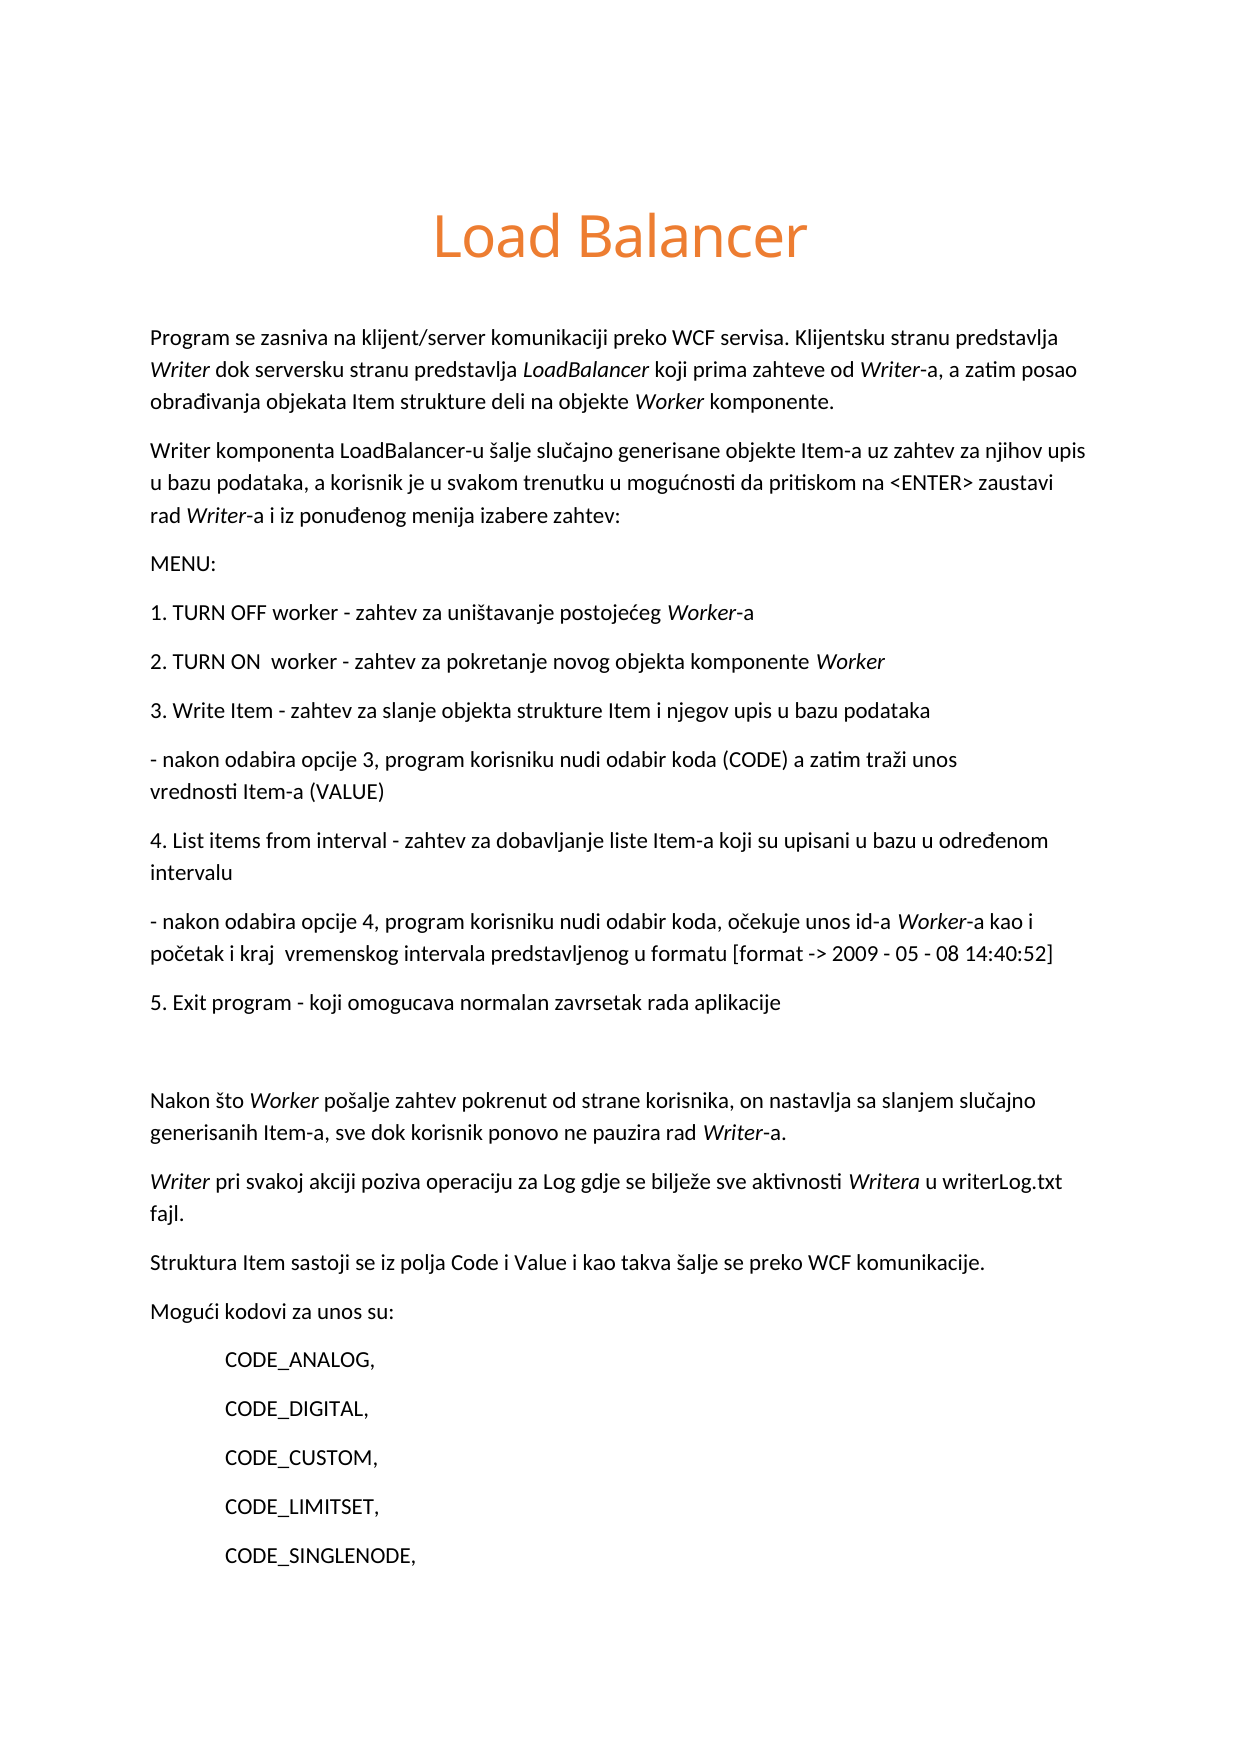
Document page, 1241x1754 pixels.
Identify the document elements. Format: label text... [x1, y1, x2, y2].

text 2. TURN ON worker - zahtev za pokretanje novog objekta komponente Worker [150, 647, 1090, 675]
text Program se zasniva na klijent/server komunikaciji preko WCF servisa. Klijentsku stranu predstavlja Writer dok serversku stranu predstavlja LoadBalancer koji prima zahteve od Writer-a, a zatim posao obrađivanja objekata Item strukture deli na objekte Worker komponente. [150, 323, 1090, 416]
text 1. TURN OFF worker - zahtev za uništavanje postojećeg Worker-a [150, 598, 1090, 626]
text Writer komponenta LoadBalancer-u šalje slučajno generisane objekte Item-a uz zahtev za njihov upis u bazu podataka, a korisnik je u svakom trenutku u mogućnosti da pritiskom na <ENTER> zaustavi rad Writer-a i iz ponuđenog menija izabere zahtev: [150, 436, 1090, 529]
text CODE_LIMITSET, [150, 1492, 1090, 1520]
text 5. Exit program - koji omogucava normalan zavrsetak rada aplikacije [150, 988, 1090, 1016]
text CODE_SINGLENODE, [150, 1541, 1090, 1569]
text Struktura Item sastoji se iz polja Code i Value i kao takva šalje se preko WCF komunikacije. [150, 1248, 1090, 1276]
text CODE_CUSTOM, [150, 1443, 1090, 1471]
text CODE_ANALOG, [150, 1346, 1090, 1374]
text - nakon odabira opcije 3, program korisniku nudi odabir koda (CODE) a zatim traži unos vrednosti Item-a (VALUE) [150, 745, 1090, 805]
text 3. Write Item - zahtev za slanje objekta strukture Item i njegov upis u bazu podataka [150, 696, 1090, 724]
text Mogući kodovi za unos su: [150, 1297, 1090, 1325]
text CODE_DIGITAL, [150, 1394, 1090, 1422]
text Writer pri svakoj akciji poziva operaciju za Log gdje se bilježe sve aktivnosti Writera u writerLog.txt fajl. [150, 1167, 1090, 1227]
title Load Balancer [150, 195, 1090, 274]
text 4. List items from interval - zahtev za dobavljanje liste Item-a koji su upisani u bazu u određenom intervalu [150, 826, 1090, 886]
text Nakon što Worker pošalje zahtev pokrenut od strane korisnika, on nastavlja sa slanjem slučajno generisanih Item-a, sve dok korisnik ponovo ne pauzira rad Writer-a. [150, 1086, 1090, 1146]
text - nakon odabira opcije 4, program korisniku nudi odabir koda, očekuje unos id-a Worker-a kao i početak i kraj vremenskog intervala predstavljenog u formatu [format -> 2009 - 05 - 08 14:40:52] [150, 907, 1090, 967]
text MENU: [150, 549, 1090, 578]
